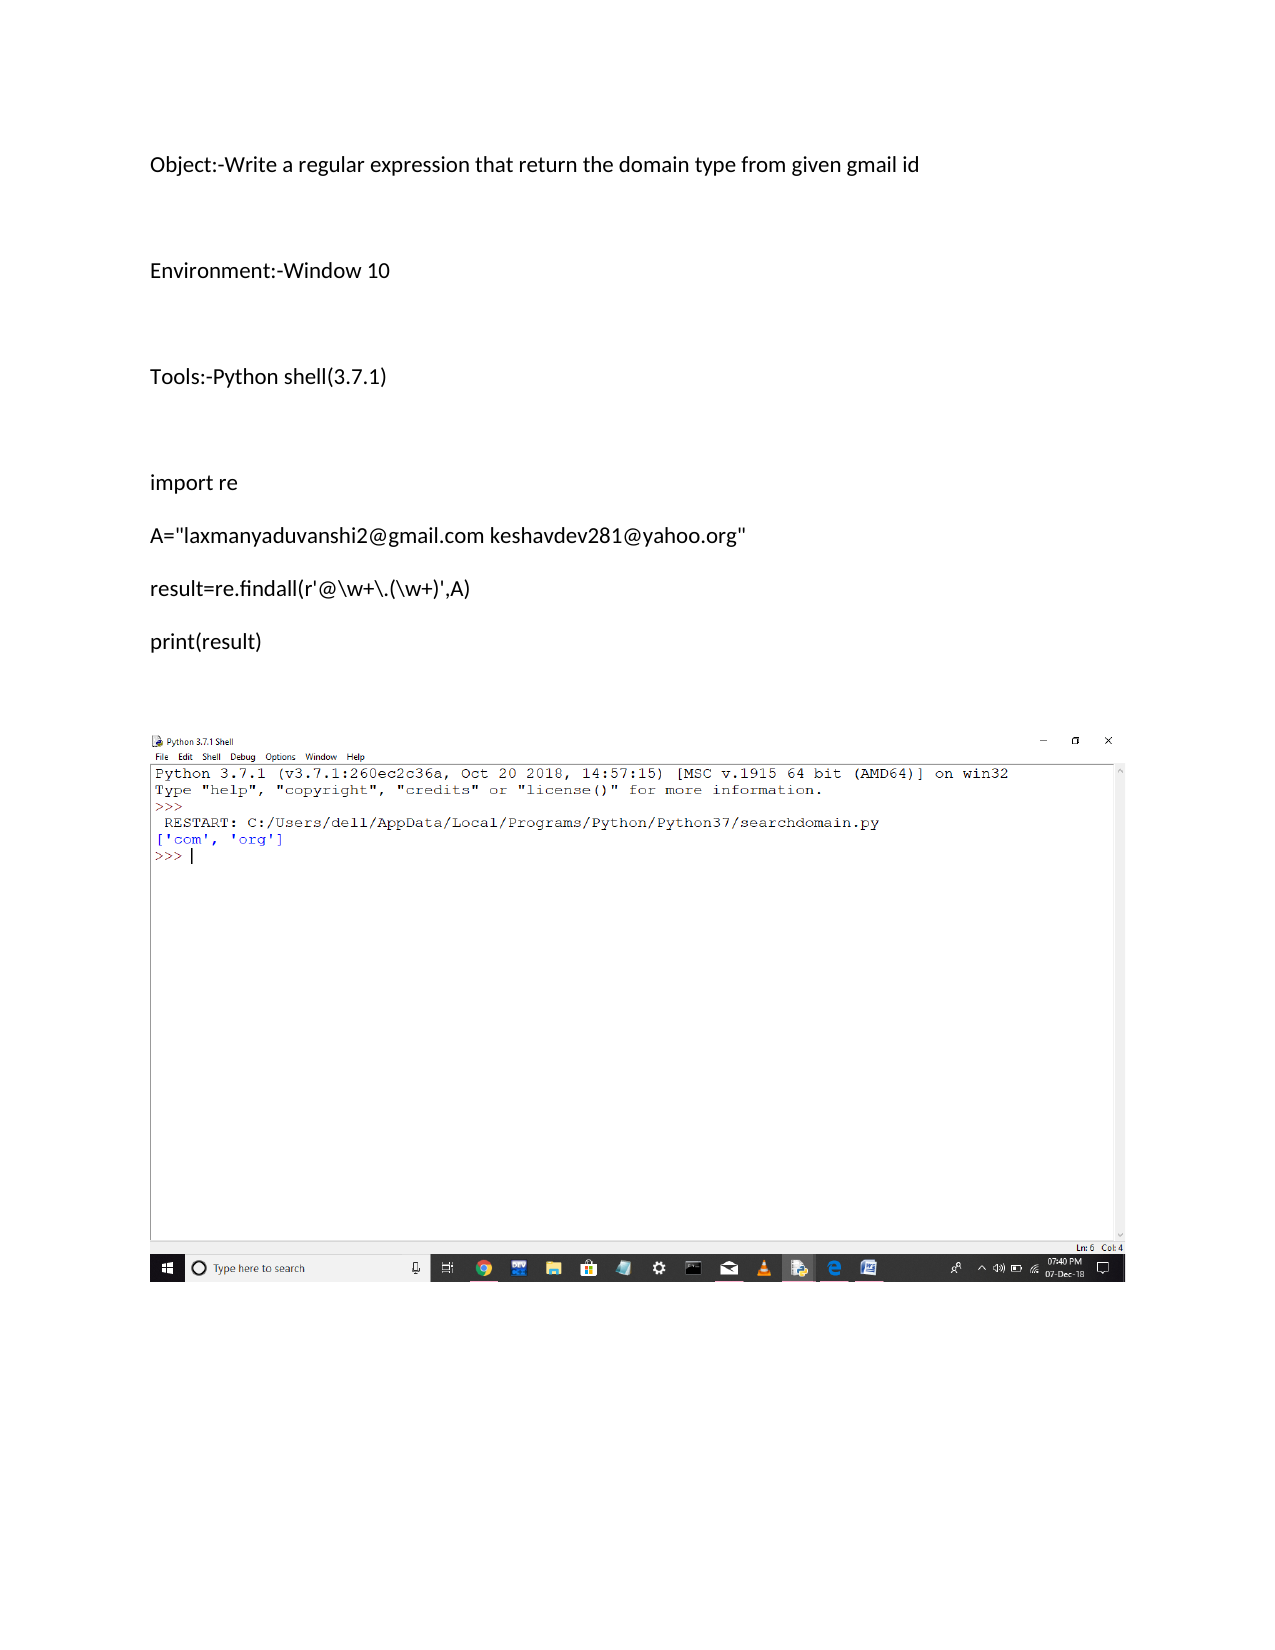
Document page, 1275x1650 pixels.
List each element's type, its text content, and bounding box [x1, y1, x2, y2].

text import re [150, 468, 1125, 496]
text print(result) [150, 627, 1125, 655]
text Environment:-Window 10 [150, 256, 1125, 284]
text A="laxmanyaduvanshi2@gmail.com keshavdev281@yahoo.org" [150, 521, 1125, 549]
picture [150, 733, 1125, 1282]
text result=re.findall(r'@\w+\.(\w+)',A) [150, 574, 1125, 602]
text Tools:-Python shell(3.7.1) [150, 362, 1125, 390]
text Object:-Write a regular expression that return the domain type from given gmail id [150, 150, 1125, 178]
